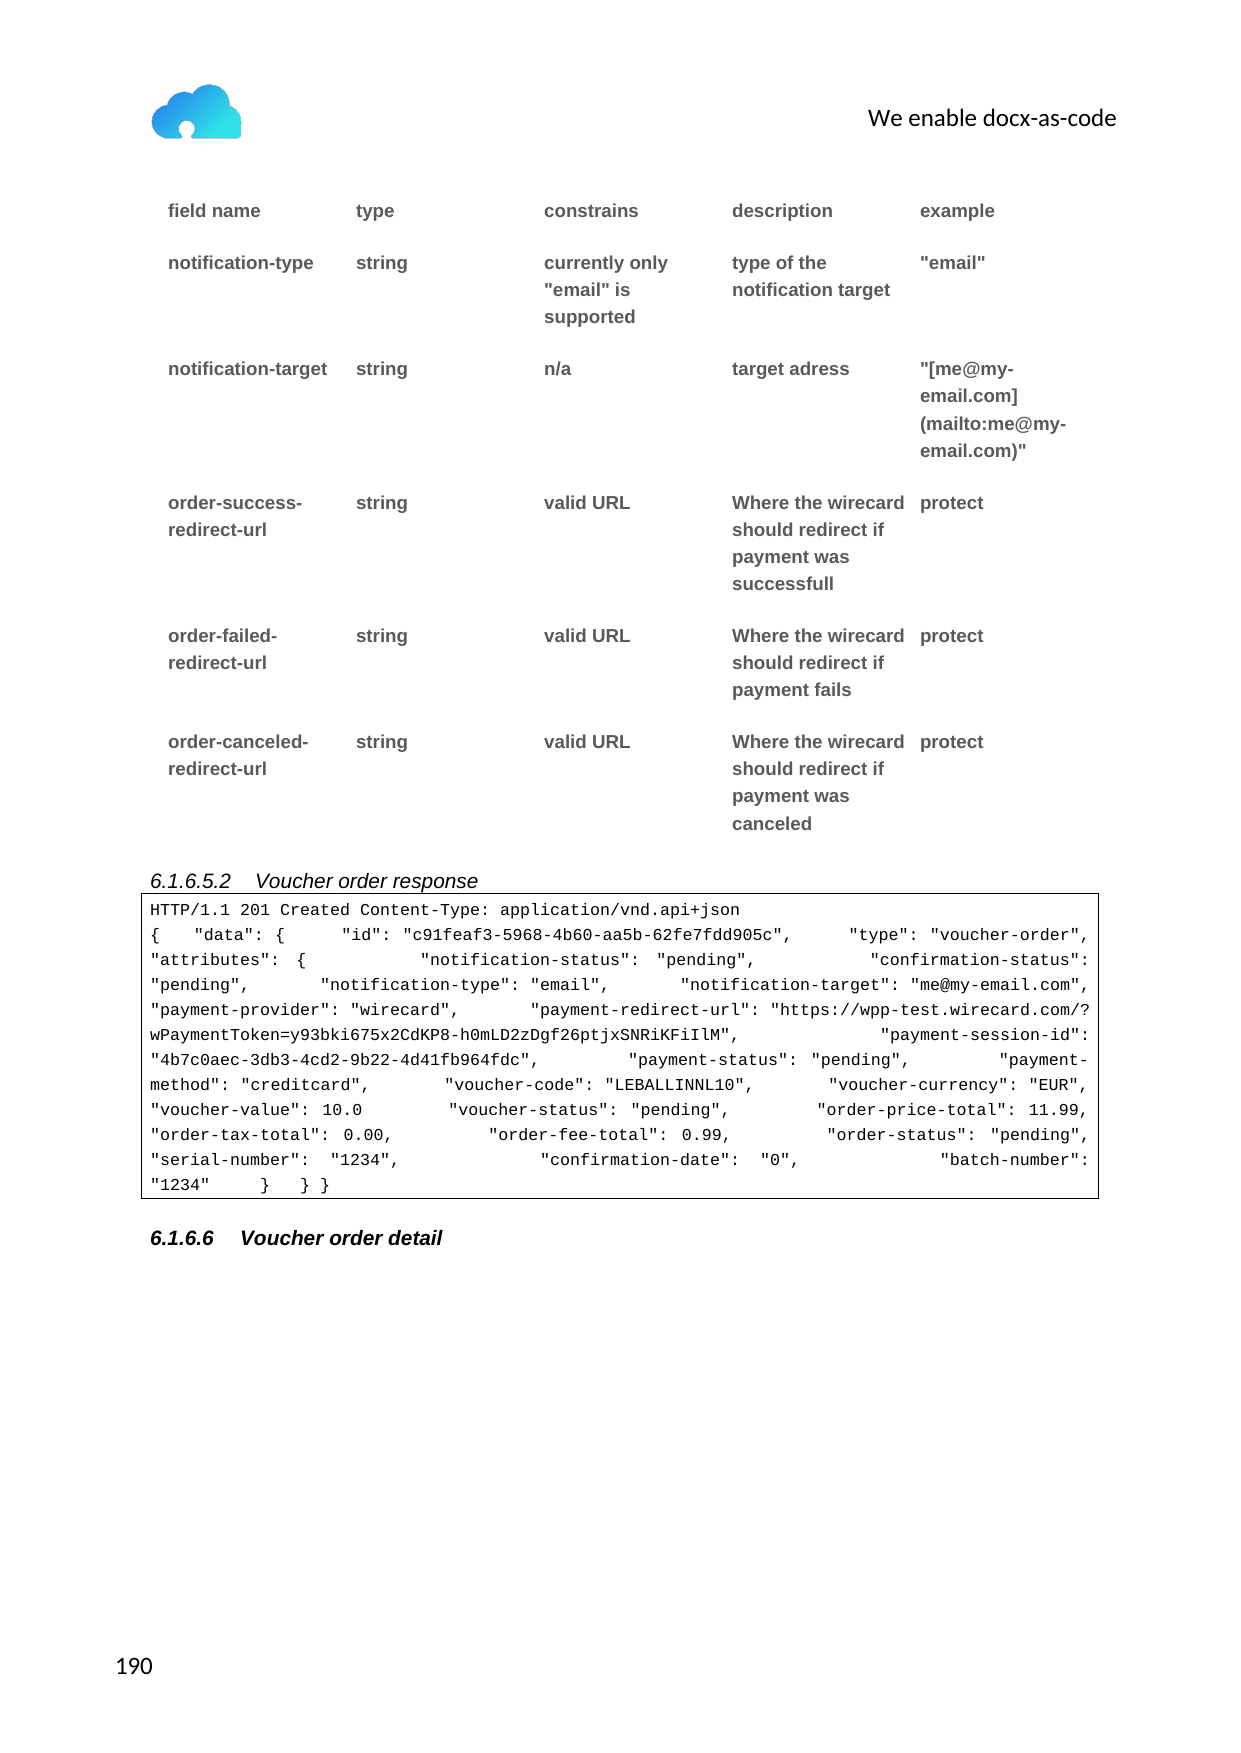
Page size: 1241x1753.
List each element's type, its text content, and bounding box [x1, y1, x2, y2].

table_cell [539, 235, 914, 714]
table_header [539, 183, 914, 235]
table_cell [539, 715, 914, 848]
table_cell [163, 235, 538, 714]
subtitle Voucher order response [150, 869, 1090, 893]
subtitle Voucher order detail [150, 1224, 1090, 1251]
picture [150, 73, 243, 153]
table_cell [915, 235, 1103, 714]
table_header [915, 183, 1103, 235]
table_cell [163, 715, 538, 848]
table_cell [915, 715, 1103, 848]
text { "data": { "id": "c91feaf3-5968-4b60-aa5b-62fe7fdd905c", "type": "voucher-order", "attributes": { "notification-status": "pending", "confirmation-status": "pending", "notification-type": "email", "notification-target": "me@my-email.com", "payment-provider": "wirecard", "payment-redirect-url": "https://wpp-test.wirecard.com/?wPaymentToken=y93bki675x2CdKP8-h0mLD2zDgf26ptjxSNRiKFiIlM", "payment-session-id": "4b7c0aec-3db3-4cd2-9b22-4d41fb964fdc", "payment-status": "pending", "payment-method": "creditcard", "voucher-code": "LEBALLINNL10", "voucher-currency": "EUR", "voucher-value": 10.0 "voucher-status": "pending", "order-price-total": 11.99, "order-tax-total": 0.00, "order-fee-total": 0.99, "order-status": "pending", "serial-number": "1234", "confirmation-date": "0", "batch-number": "1234" } } } [142, 918, 1098, 1198]
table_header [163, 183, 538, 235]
text HTTP/1.1 201 Created Content-Type: application/vnd.api+json [142, 894, 1098, 918]
